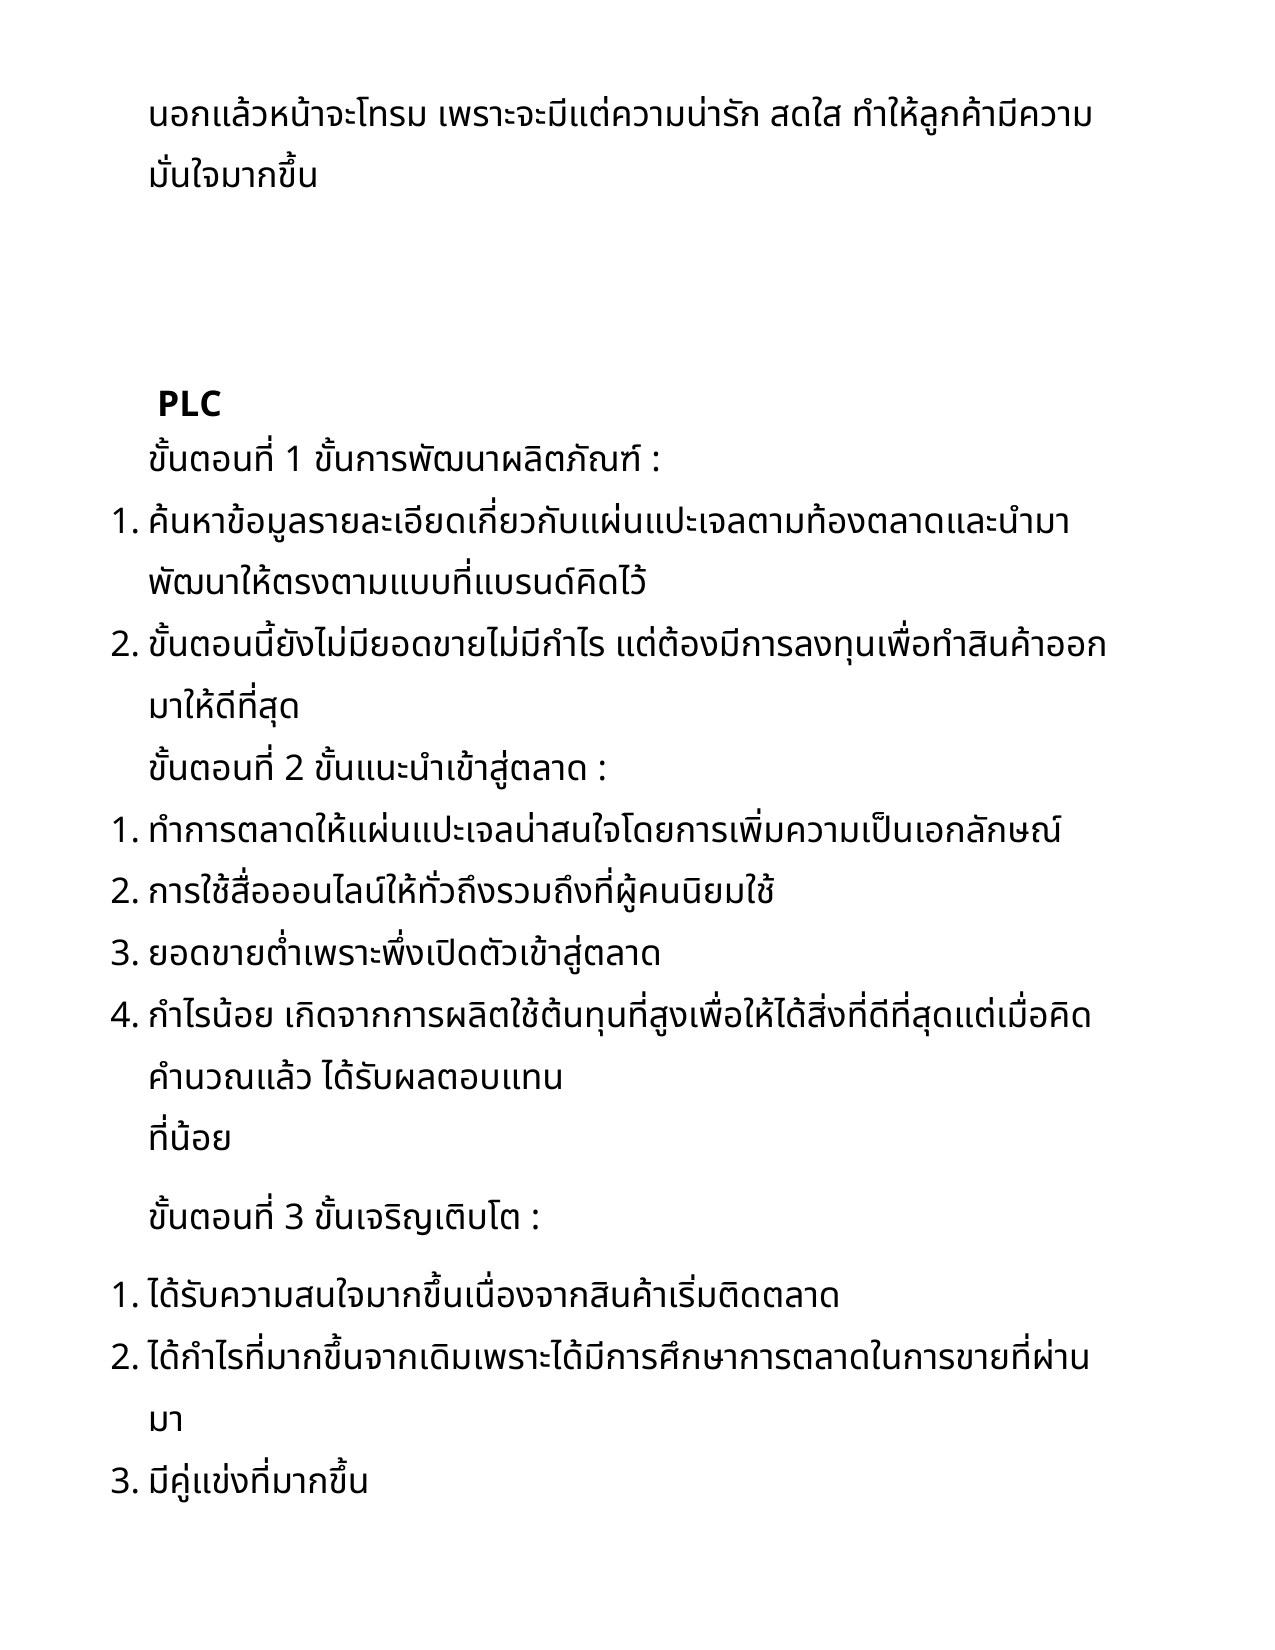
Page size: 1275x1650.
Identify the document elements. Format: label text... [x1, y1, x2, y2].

list PLC [148, 378, 1122, 426]
list ขั้นตอนที่ 1 ขั้นการพัฒนาผลิตภัณฑ์ : [148, 433, 1122, 487]
list ได้รับความสนใจมากขึ้นเนื่องจากสินค้าเริ่มติดตลาด [110, 1270, 1122, 1324]
list ขั้นตอนที่ 2 ขั้นแนะนำเข้าสู่ตลาด : [148, 742, 1122, 796]
list กำไรน้อย เกิดจากการผลิตใช้ต้นทุนที่สูงเพื่อให้ได้สิ่งที่ดีที่สุดแต่เมื่อคิดคำนวณแล้ว ได้รับผลตอบแทน [110, 990, 1122, 1105]
list ค้นหาข้อมูลรายละเอียดเกี่ยวกับแผ่นแปะเจลตามท้องตลาดและนำมาพัฒนาให้ตรงตามแบบที่แบรนด์คิดไว้ [110, 495, 1122, 611]
list ทำการตลาดให้แผ่นแปะเจลน่าสนใจโดยการเพิ่มความเป็นเอกลักษณ์ [110, 804, 1122, 858]
list ยอดขายต่ำเพราะพึ่งเปิดตัวเข้าสู่ตลาด [110, 928, 1122, 982]
text ขั้นตอนที่ 3 ขั้นเจริญเติบโต : [148, 1191, 1122, 1245]
list ได้กำไรที่มากขึ้นจากเดิมเพราะได้มีการศึกษาการตลาดในการขายที่ผ่านมา [110, 1332, 1122, 1447]
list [148, 89, 1122, 204]
list การใช้สื่อออนไลน์ให้ทั่วถึงรวมถึงที่ผู้คนนิยมใช้ [110, 866, 1122, 920]
list ขั้นตอนนี้ยังไม่มียอดขายไม่มีกำไร แต่ต้องมีการลงทุนเพื่อทำสินค้าออกมาให้ดีที่สุด [110, 619, 1122, 734]
list ที่น้อย [148, 1113, 1122, 1167]
list มีคู่แข่งที่มากขึ้น [110, 1455, 1122, 1509]
